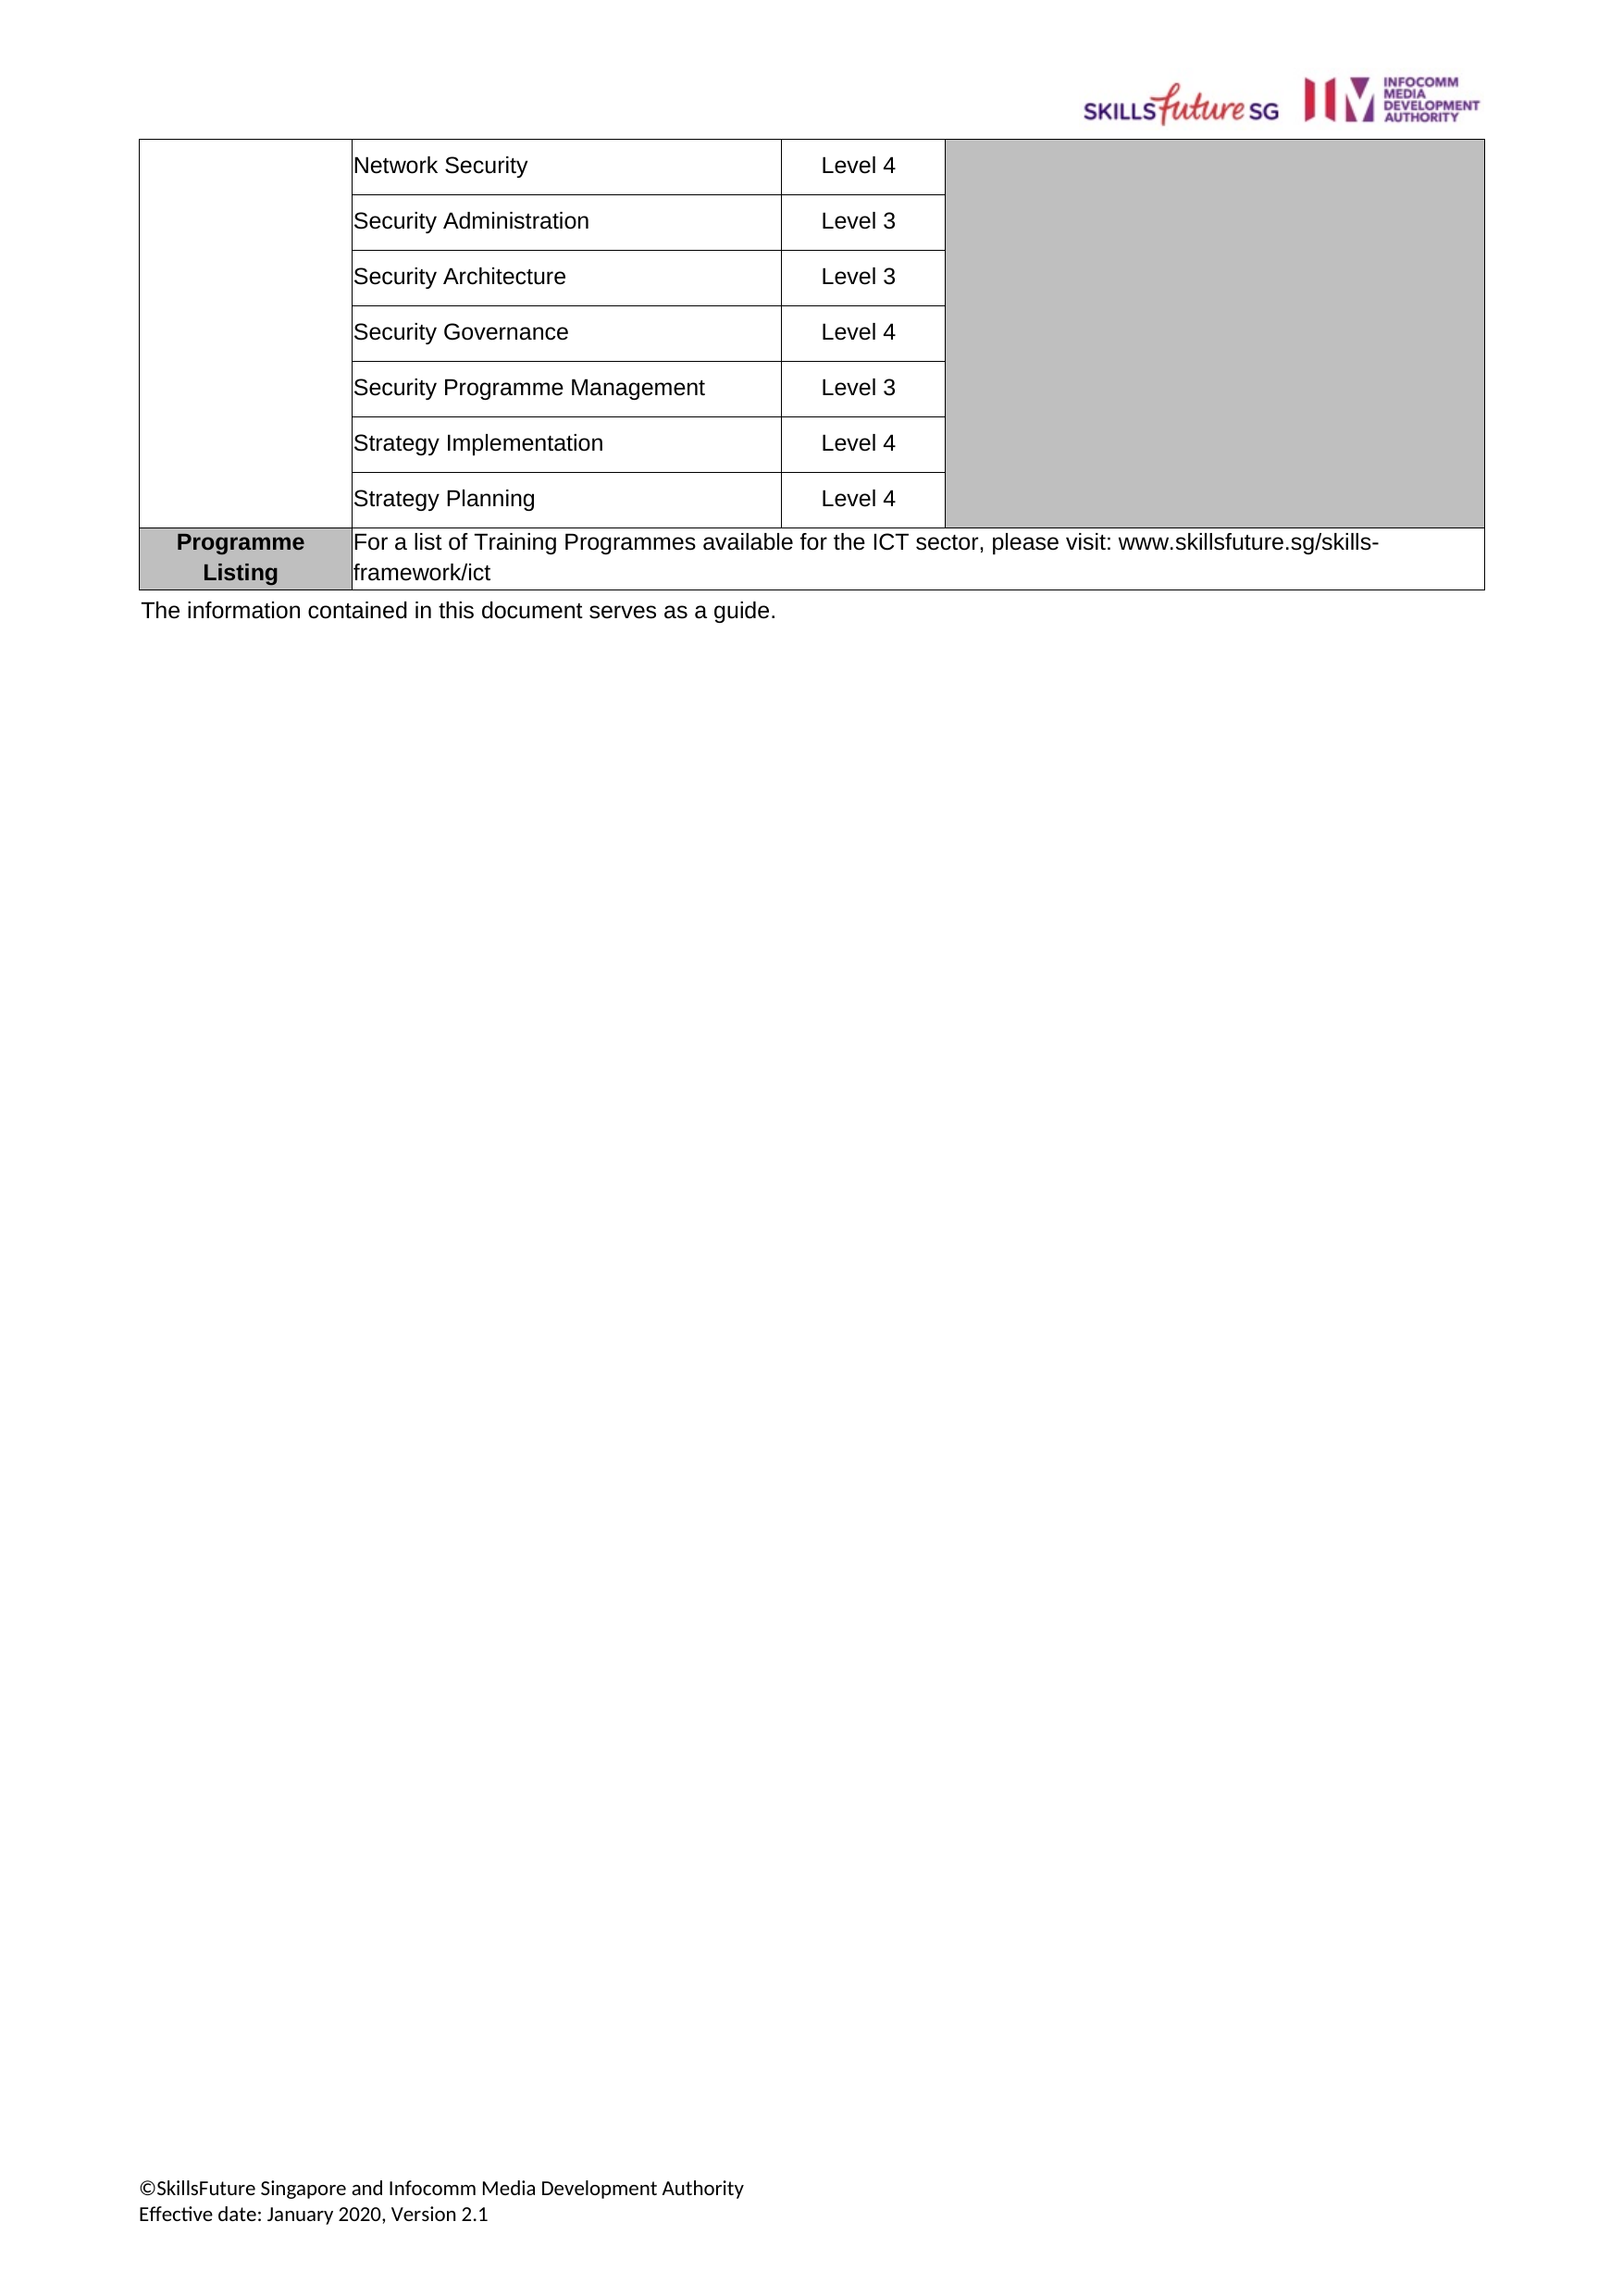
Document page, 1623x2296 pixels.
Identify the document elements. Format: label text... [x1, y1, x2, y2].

table_cell Strategy Planning [353, 473, 781, 527]
table_cell Strategy Implementation [353, 417, 781, 472]
table_cell Level 3 [782, 251, 945, 305]
table_cell Network Security [353, 140, 781, 194]
table_cell The information contained in this document serves as a guide. [140, 595, 1484, 629]
table_cell Level 3 [782, 362, 945, 416]
table_cell Security Administration [353, 195, 781, 250]
table_cell Level 3 [782, 195, 945, 250]
table_cell [140, 590, 352, 594]
table_cell Security Programme Management [353, 362, 781, 416]
table_cell Security Architecture [353, 251, 781, 305]
table_cell Level 4 [782, 417, 945, 472]
table_cell [782, 590, 945, 594]
table_cell Level 4 [782, 306, 945, 361]
table_cell Programme Listing [140, 528, 352, 590]
table_cell [1273, 590, 1484, 594]
table_cell [945, 590, 1273, 594]
picture [1079, 68, 1484, 130]
table_cell [946, 140, 1484, 527]
table_cell For a list of Training Programmes available for the ICT sector, please visit: www.skillsfuture.sg/skills-framework/ict [353, 528, 1484, 590]
table_cell Security Governance [353, 306, 781, 361]
table_cell Level 4 [782, 140, 945, 194]
table_cell [352, 590, 781, 594]
table_cell Level 4 [782, 473, 945, 527]
